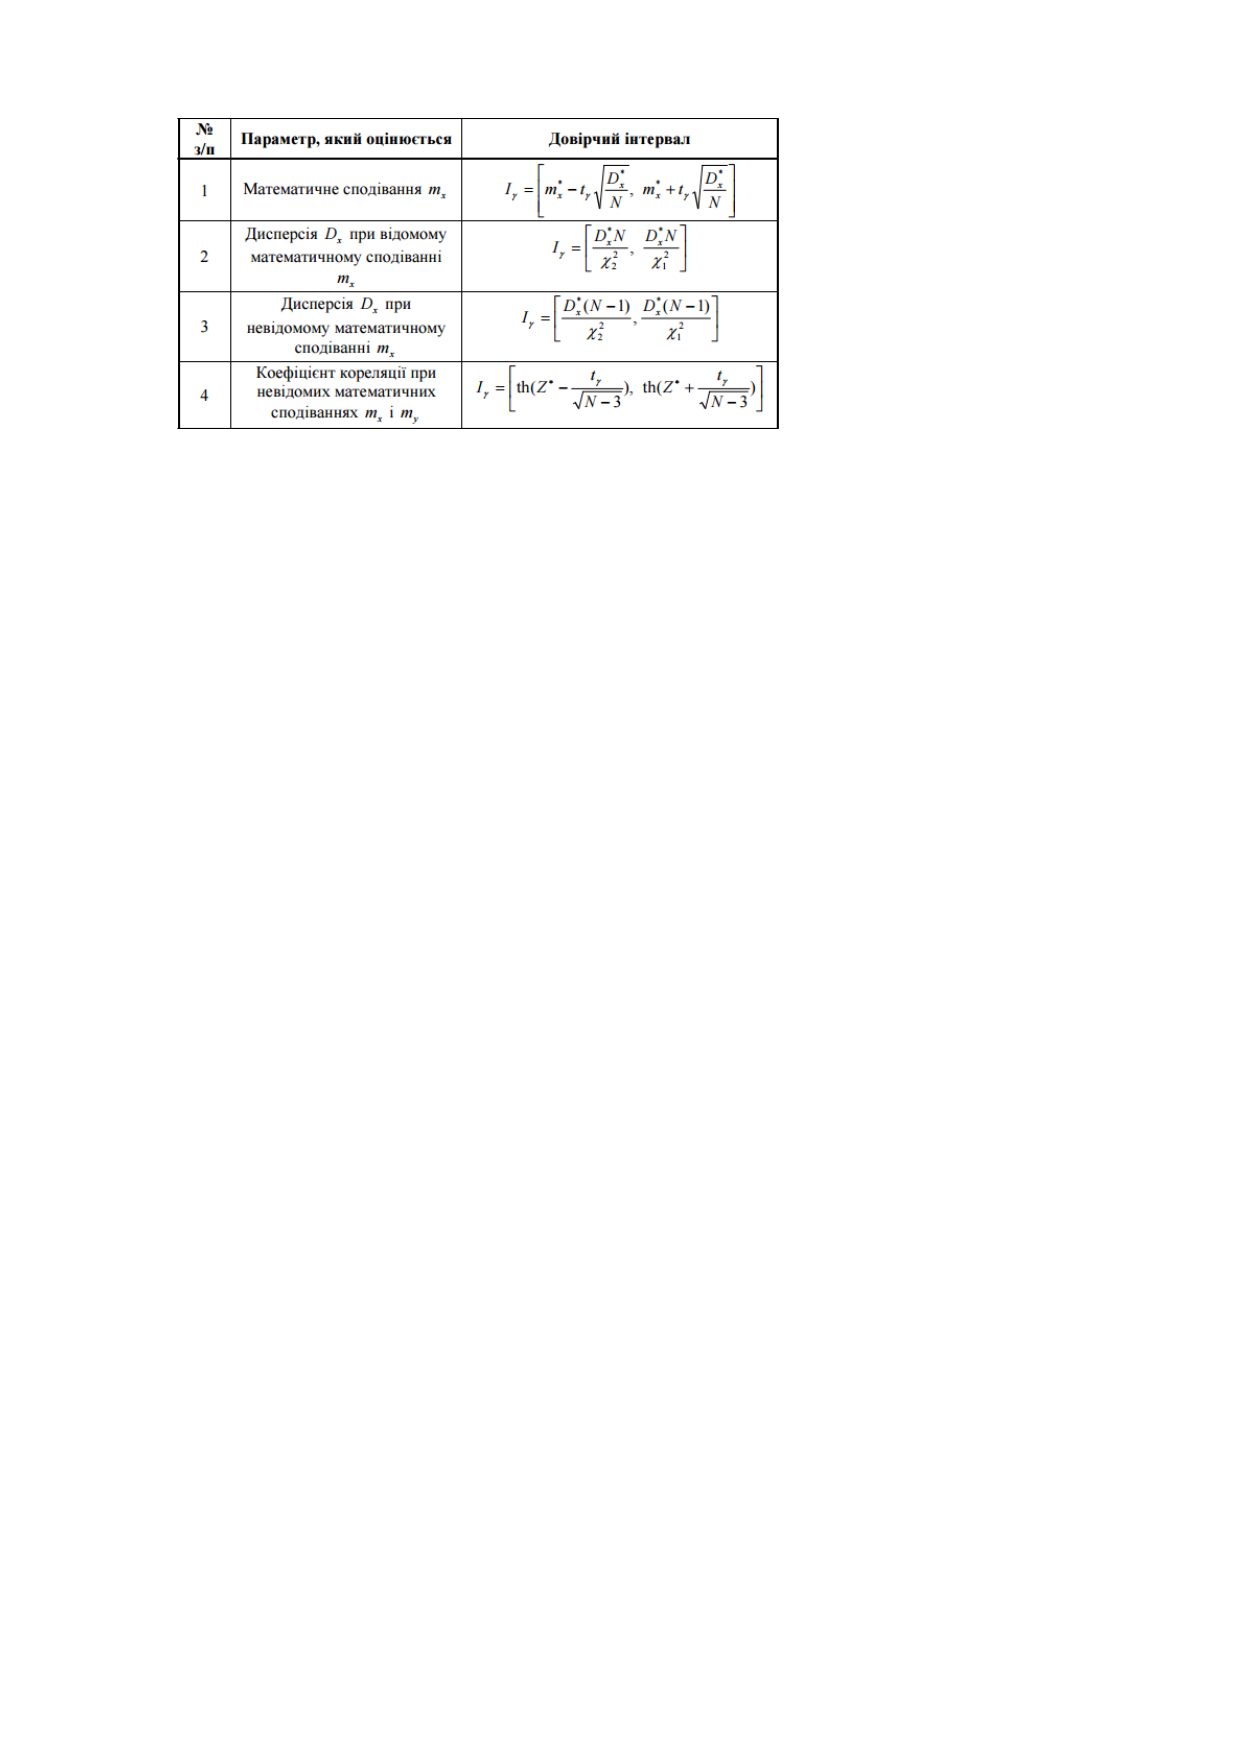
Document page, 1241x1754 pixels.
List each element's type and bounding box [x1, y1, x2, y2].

picture [177, 118, 781, 429]
